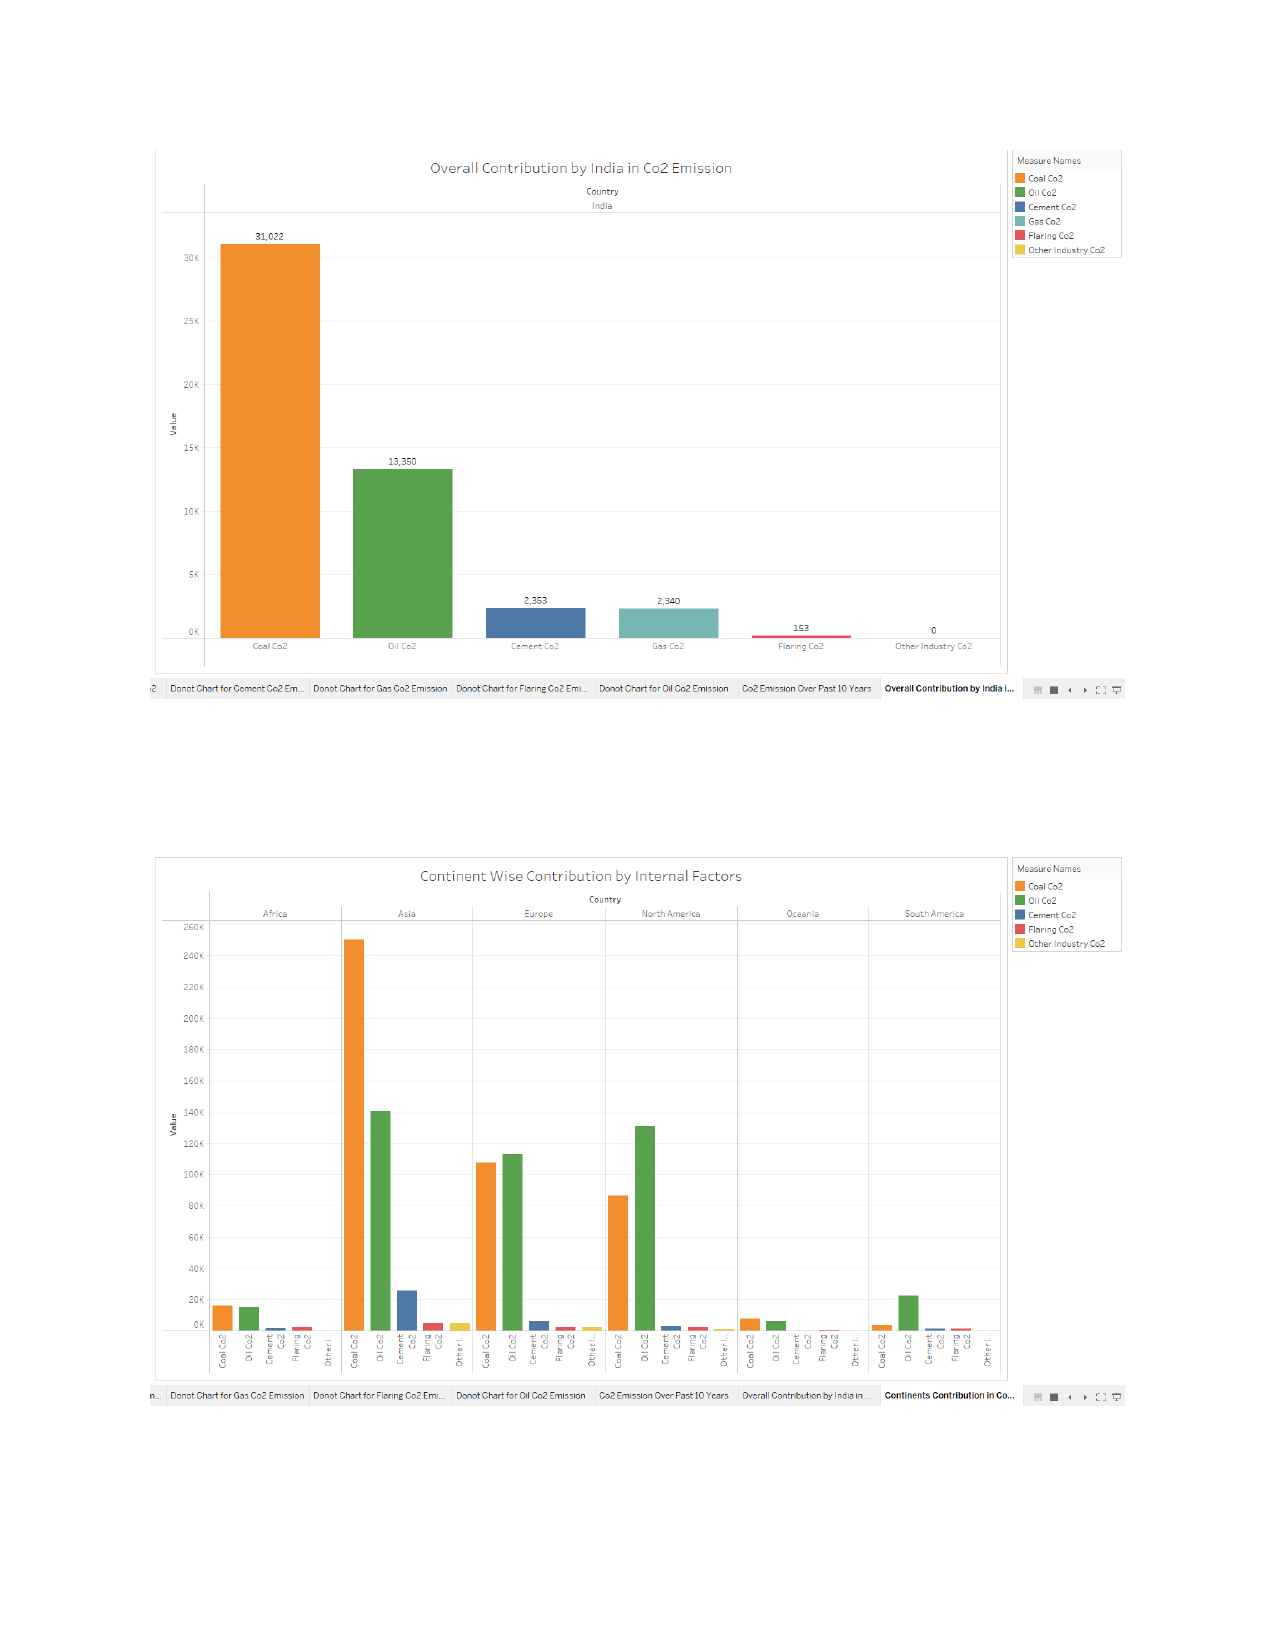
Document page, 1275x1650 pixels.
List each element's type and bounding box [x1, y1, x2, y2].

picture [150, 857, 1125, 1406]
picture [150, 150, 1125, 699]
